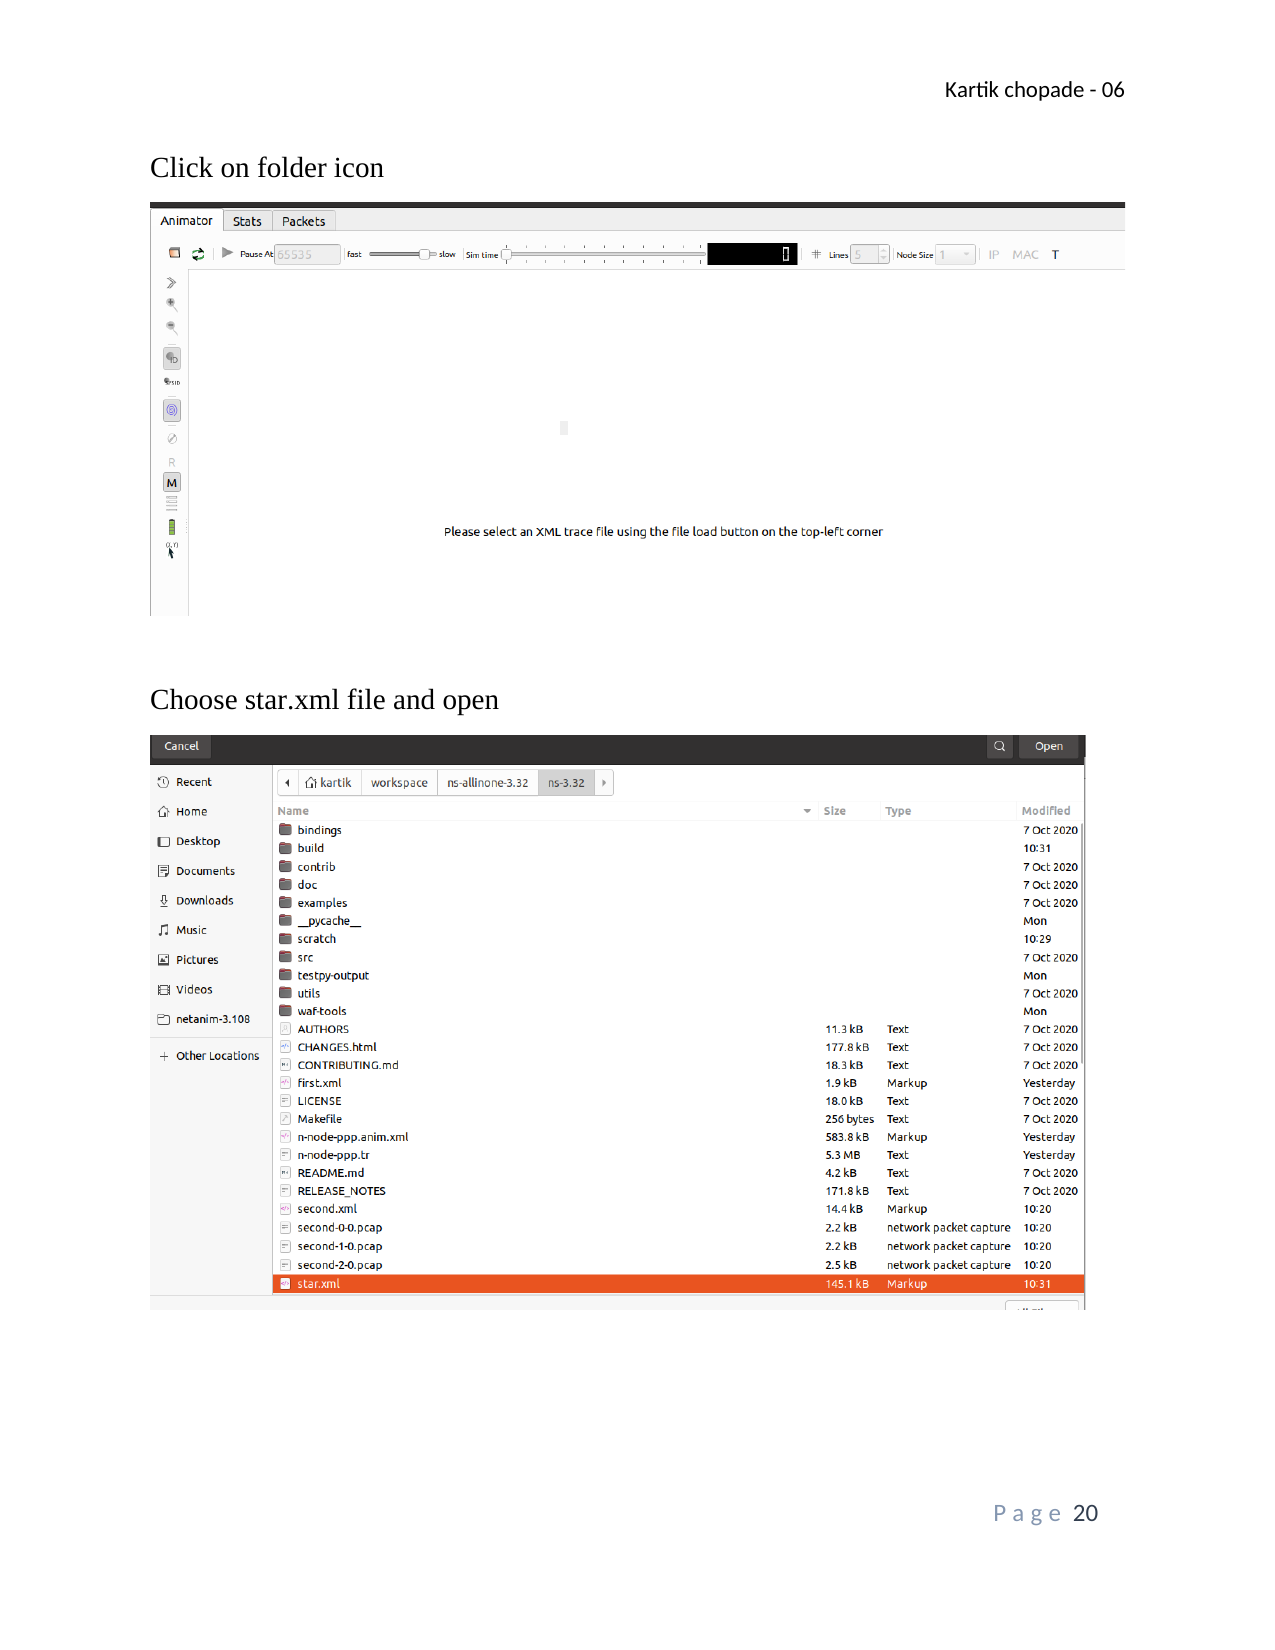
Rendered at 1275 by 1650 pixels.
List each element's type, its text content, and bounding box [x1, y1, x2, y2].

text Click on folder icon [150, 150, 1125, 183]
text Choose star.xml file and open [150, 682, 1125, 716]
picture [150, 735, 1086, 1310]
picture [150, 202, 1125, 616]
